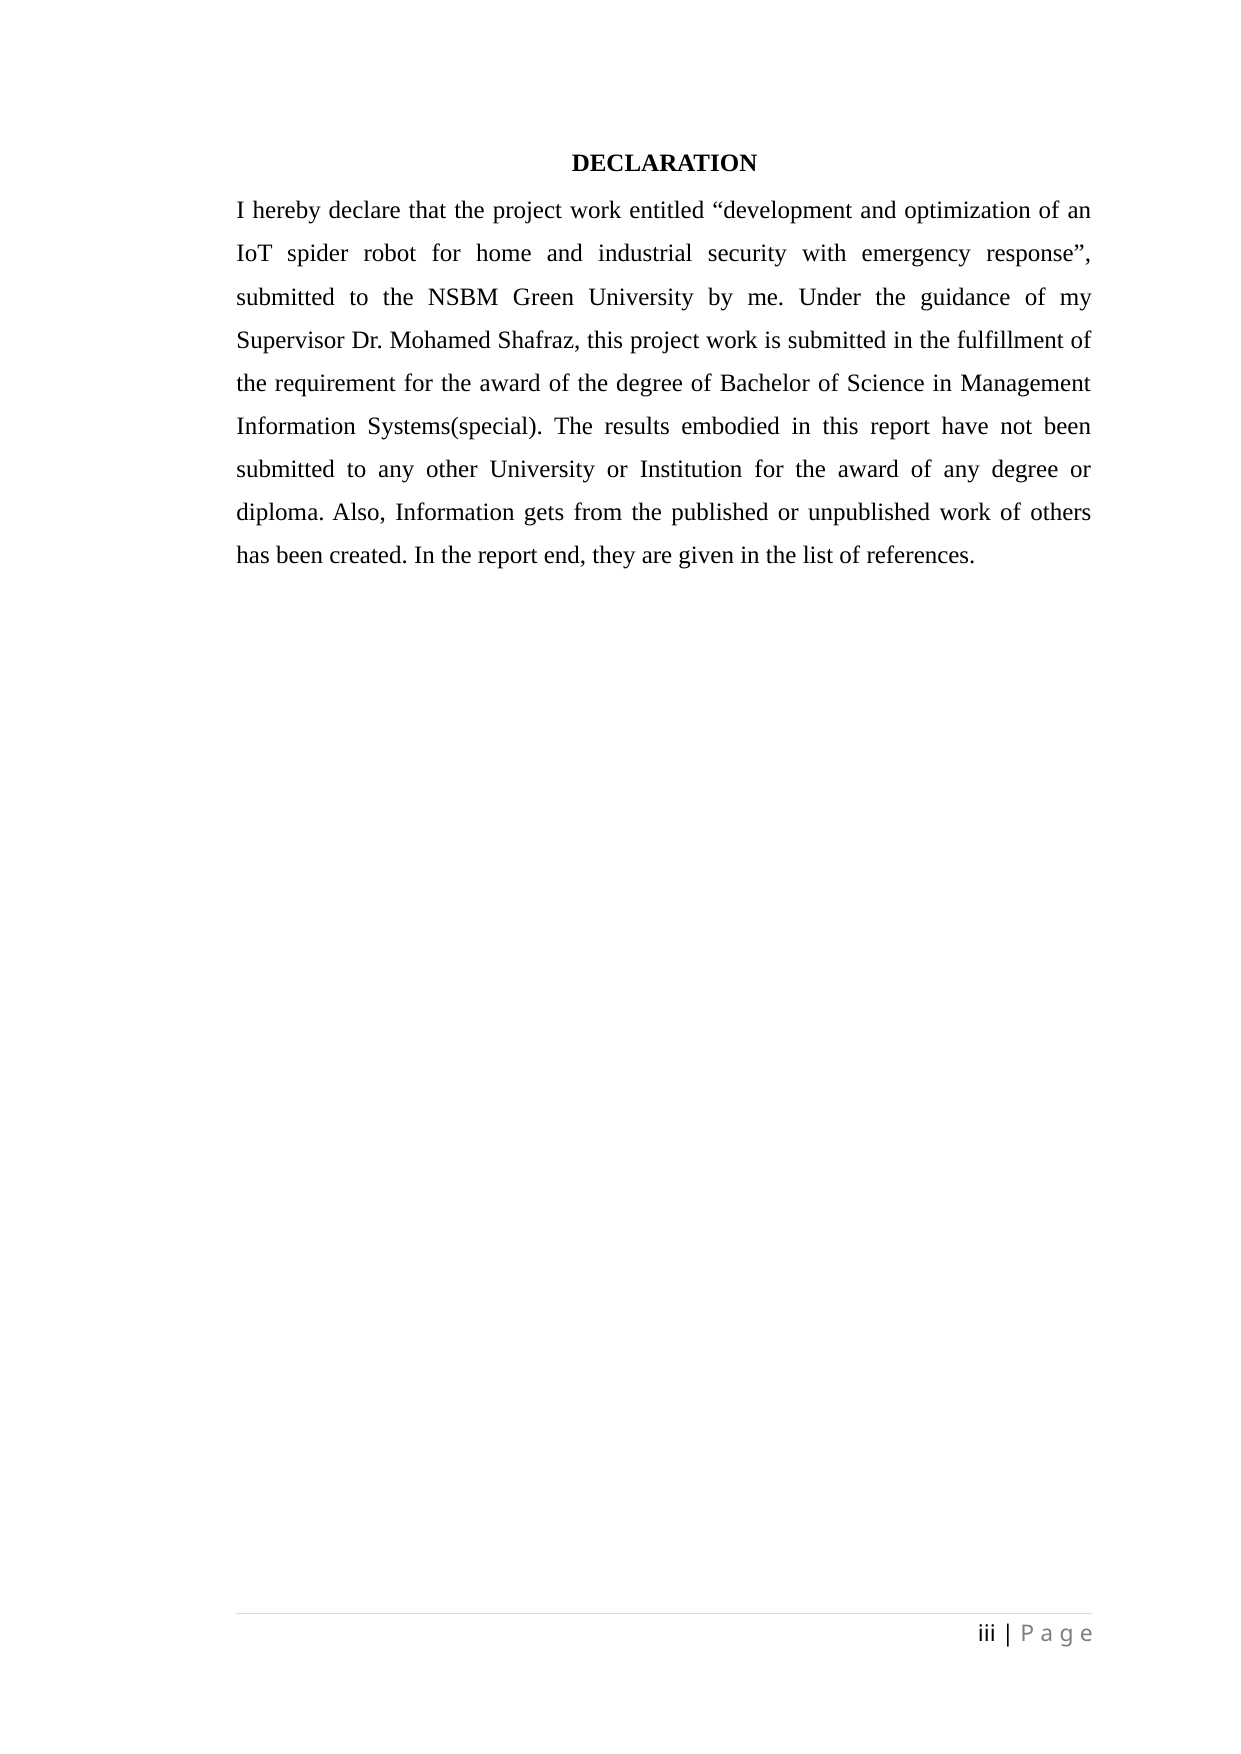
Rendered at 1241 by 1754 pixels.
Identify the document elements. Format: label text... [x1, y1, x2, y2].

text DECLARATION [236, 148, 1092, 176]
text I hereby declare that the project work entitled “development and optimization of an IoT spider robot for home and industrial security with emergency response”, submitted to the NSBM Green University by me. Under the guidance of my Supervisor Dr. Mohamed Shafraz, this project work is submitted in the fulfillment of the requirement for the award of the degree of Bachelor of Science in Management Information Systems(special). The results embodied in this report have not been submitted to any other University or Institution for the award of any degree or diploma. Also, Information gets from the published or unpublished work of others has been created. In the report end, they are given in the list of references. [236, 195, 1092, 569]
